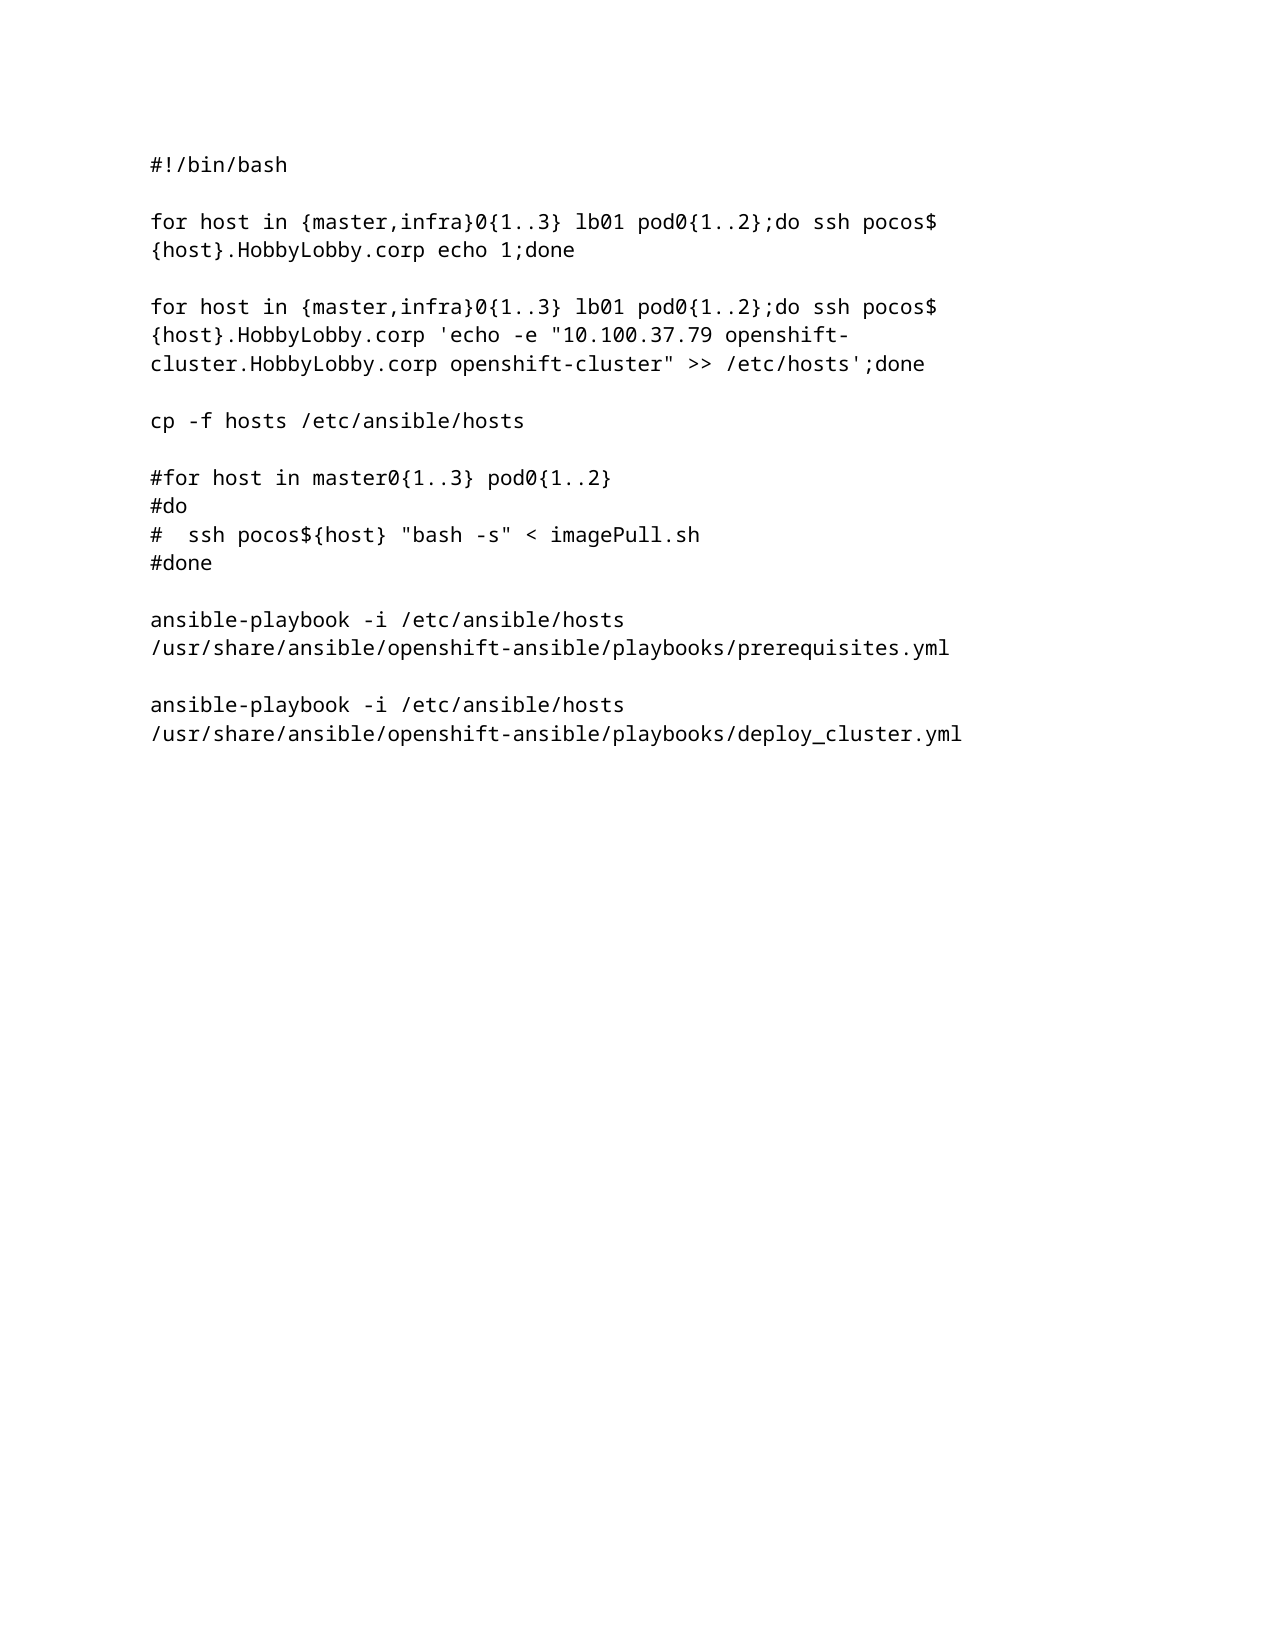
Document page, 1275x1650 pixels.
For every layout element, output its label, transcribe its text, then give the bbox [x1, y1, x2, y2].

text #do [150, 491, 1125, 520]
text for host in {master,infra}0{1..3} lb01 pod0{1..2};do ssh pocos${host}.HobbyLobby.corp 'echo -e "10.100.37.79 openshift-cluster.HobbyLobby.corp openshift-cluster" >> /etc/hosts';done [150, 292, 1125, 377]
text ansible-playbook -i /etc/ansible/hosts /usr/share/ansible/openshift-ansible/playbooks/deploy_cluster.yml [150, 690, 1125, 747]
text #!/bin/bash [150, 150, 1125, 178]
text #for host in master0{1..3} pod0{1..2} [150, 463, 1125, 491]
text # ssh pocos${host} "bash -s" < imagePull.sh [150, 520, 1125, 548]
text ansible-playbook -i /etc/ansible/hosts /usr/share/ansible/openshift-ansible/playbooks/prerequisites.yml [150, 605, 1125, 662]
text cp -f hosts /etc/ansible/hosts [150, 406, 1125, 434]
text #done [150, 548, 1125, 577]
text for host in {master,infra}0{1..3} lb01 pod0{1..2};do ssh pocos${host}.HobbyLobby.corp echo 1;done [150, 207, 1125, 264]
